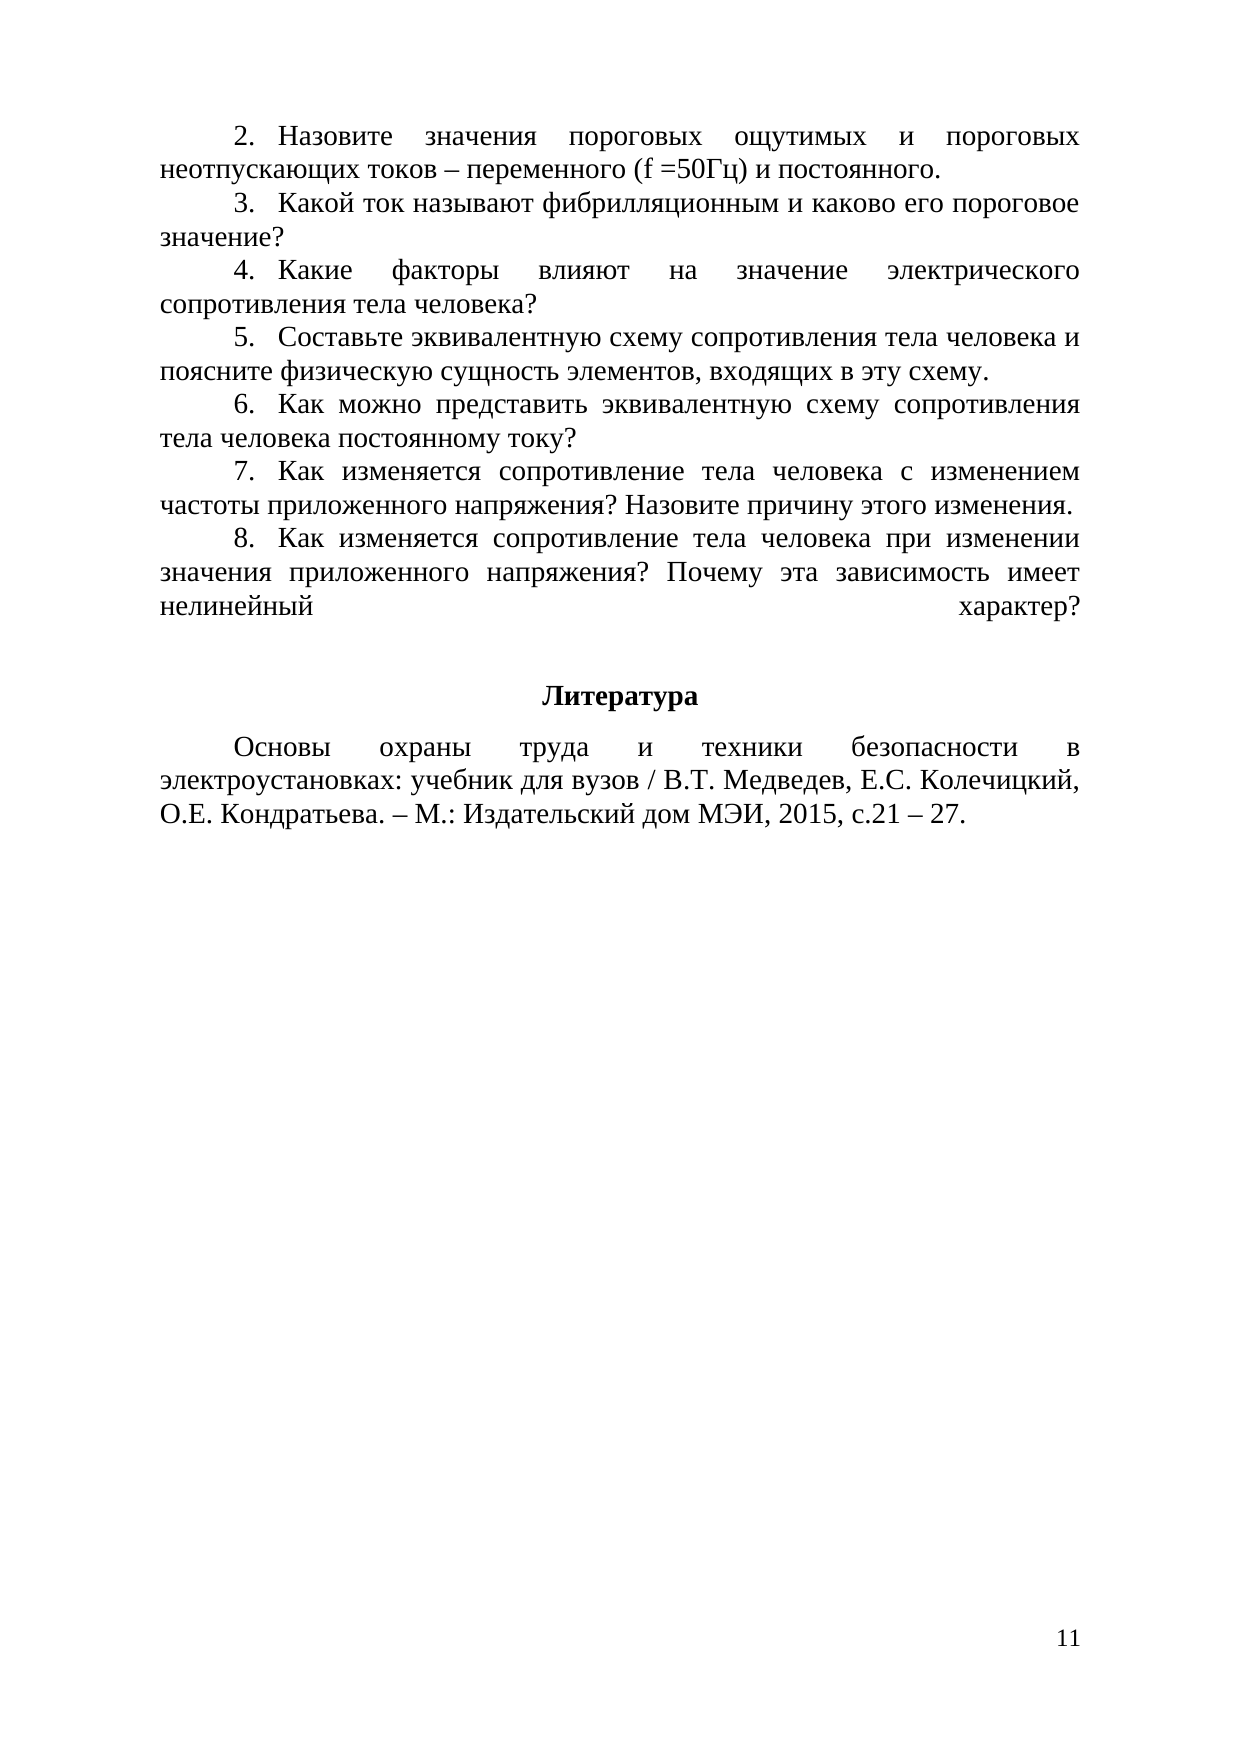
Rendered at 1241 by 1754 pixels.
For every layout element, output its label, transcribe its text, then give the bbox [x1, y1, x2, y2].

list Назовите значения пороговых ощутимых и пороговых неотпускающих токов – переменного (f =50Гц) и постоянного. [159, 118, 1081, 185]
list Как изменяется сопротивление тела человека с изменением частоты приложенного напряжения? Назовите причину этого изменения. [159, 453, 1081, 521]
subtitle Литература [159, 678, 1081, 712]
list Какие факторы влияют на значение электрического сопротивления тела человека? [159, 252, 1081, 319]
list Как изменяется сопротивление тела человека при изменении значения приложенного напряжения? Почему эта зависимость имеет нелинейный характер? [159, 521, 1081, 645]
list Какой ток называют фибрилляционным и каково его пороговое значение? [159, 185, 1081, 252]
text Основы охраны труда и техники безопасности в электроустановках: учебник для вузов / В.Т. Медведев, Е.С. Колечицкий, О.Е. Кондратьева. – М.: Издательский дом МЭИ, 2015, с.21 – 27. [159, 729, 1081, 829]
list Как можно представить эквивалентную схему сопротивления тела человека постоянному току? [159, 386, 1081, 453]
list Составьте эквивалентную схему сопротивления тела человека и поясните физическую сущность элементов, входящих в эту схему. [159, 319, 1081, 386]
